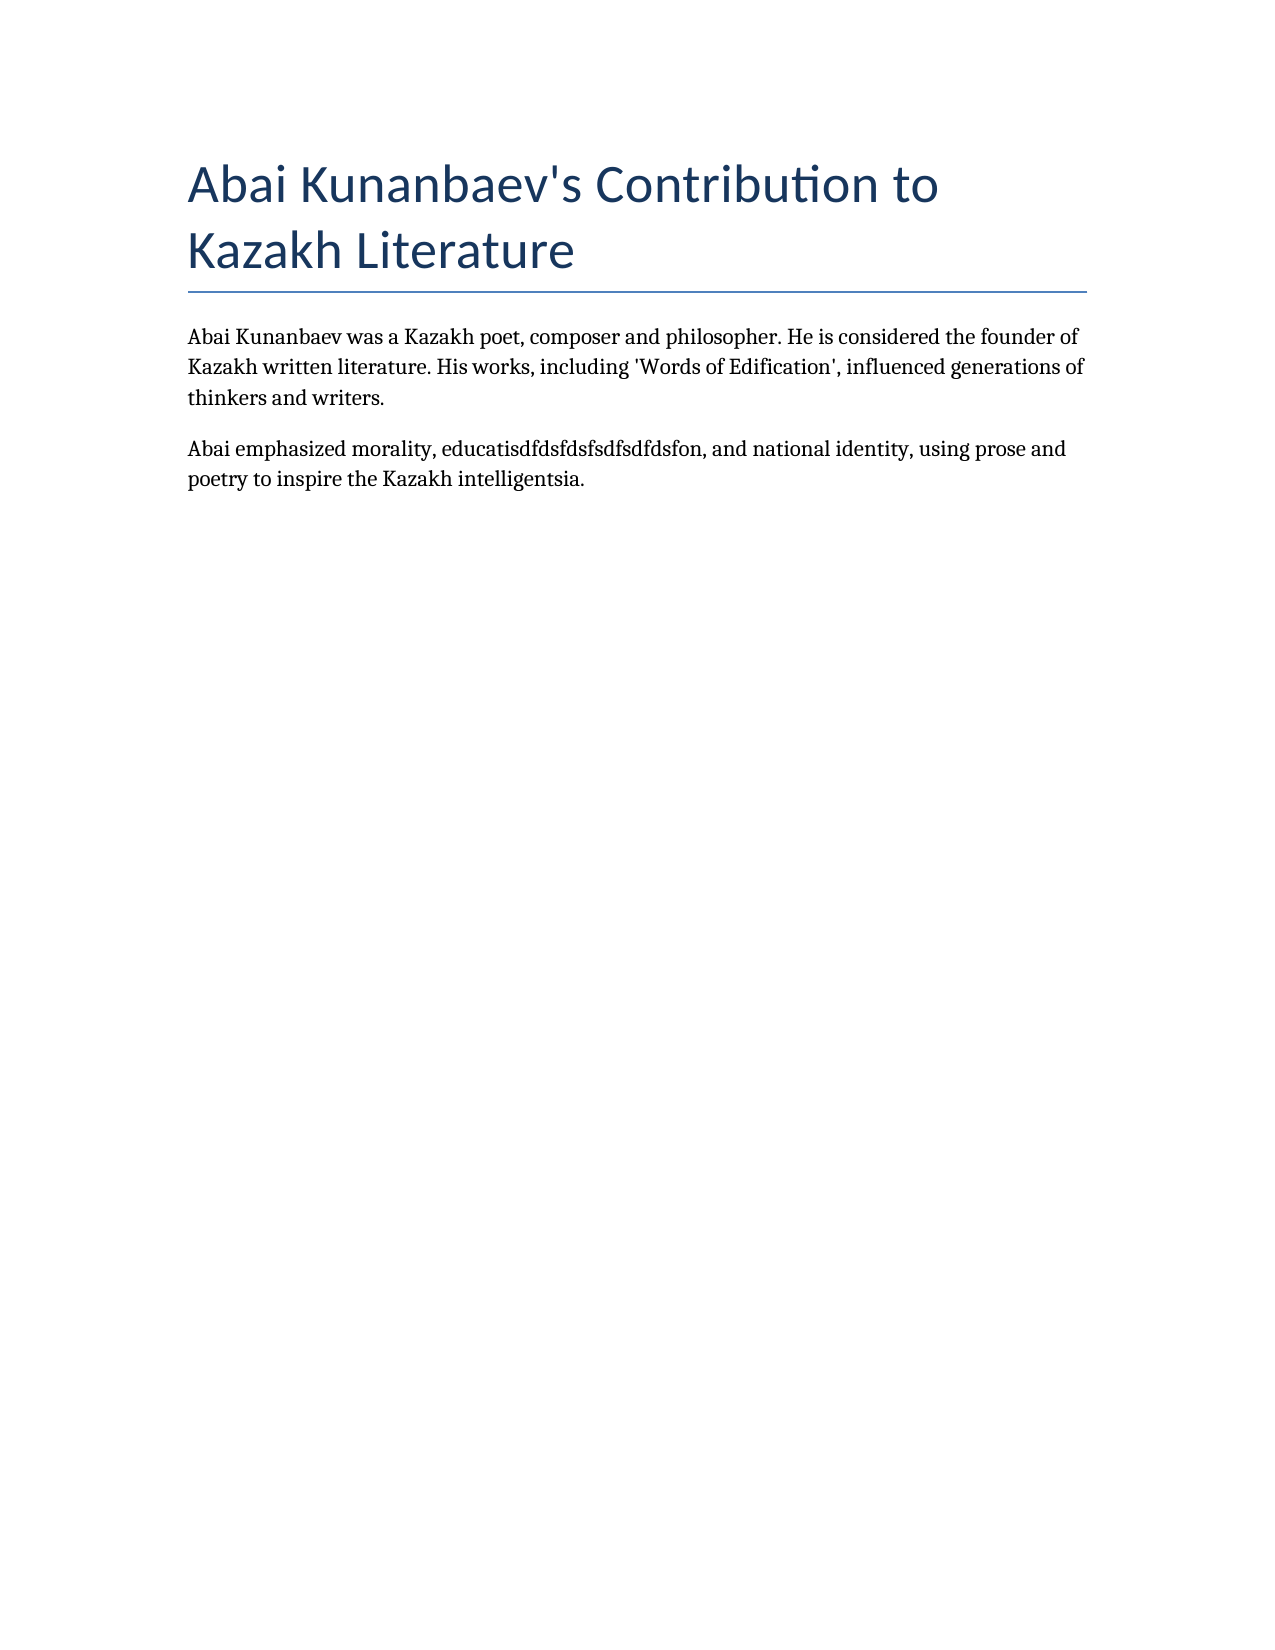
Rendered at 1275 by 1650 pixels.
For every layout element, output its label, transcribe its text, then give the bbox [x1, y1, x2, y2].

text Abai emphasized morality, educatisdfdsfdsfsdfsdfdsfon, and national identity, using prose and poetry to inspire the Kazakh intelligentsia. [187, 435, 1087, 492]
title Abai Kunanbaev's Contribution to Kazakh Literature [187, 150, 1087, 293]
text Abai Kunanbaev was a Kazakh poet, composer and philosopher. He is considered the founder of Kazakh written literature. His works, including 'Words of Edification', influenced generations of thinkers and writers. [187, 324, 1087, 411]
